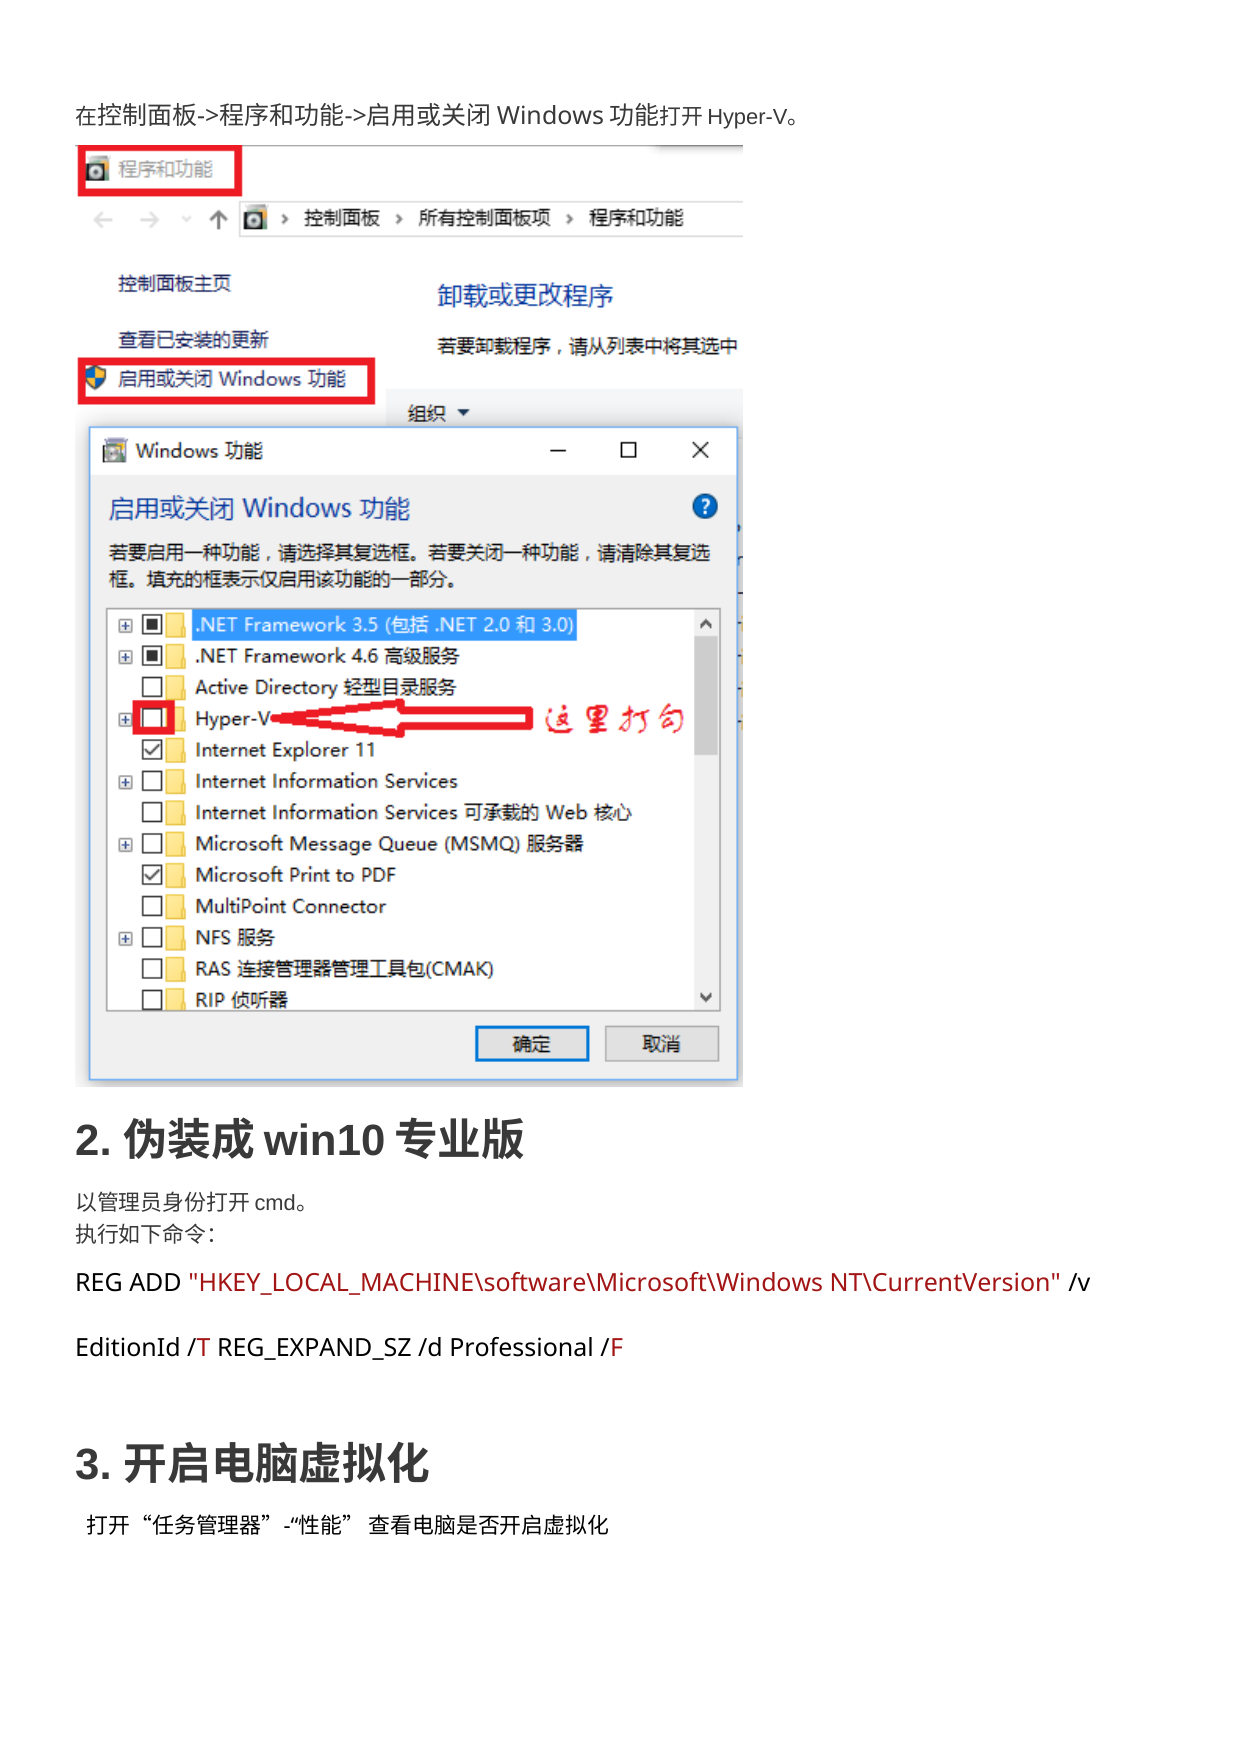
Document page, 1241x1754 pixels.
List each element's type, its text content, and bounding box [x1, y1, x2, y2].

text REG ADD "HKEY_LOCAL_MACHINE\software\Microsoft\Windows NT\CurrentVersion" /v EditionId /T REG_EXPAND_SZ /d Professional /F [75, 1249, 1165, 1379]
picture [75, 145, 743, 1087]
text 2. 伪装成win10专业版 [75, 1104, 1165, 1169]
text 3. 开启电脑虚拟化 [75, 1428, 1165, 1493]
text 以管理员身份打开cmd。 执行如下命令： [75, 1184, 1165, 1249]
text 打开“任务管理器”-“性能” 查看电脑是否开启虚拟化 [75, 1508, 1165, 1541]
